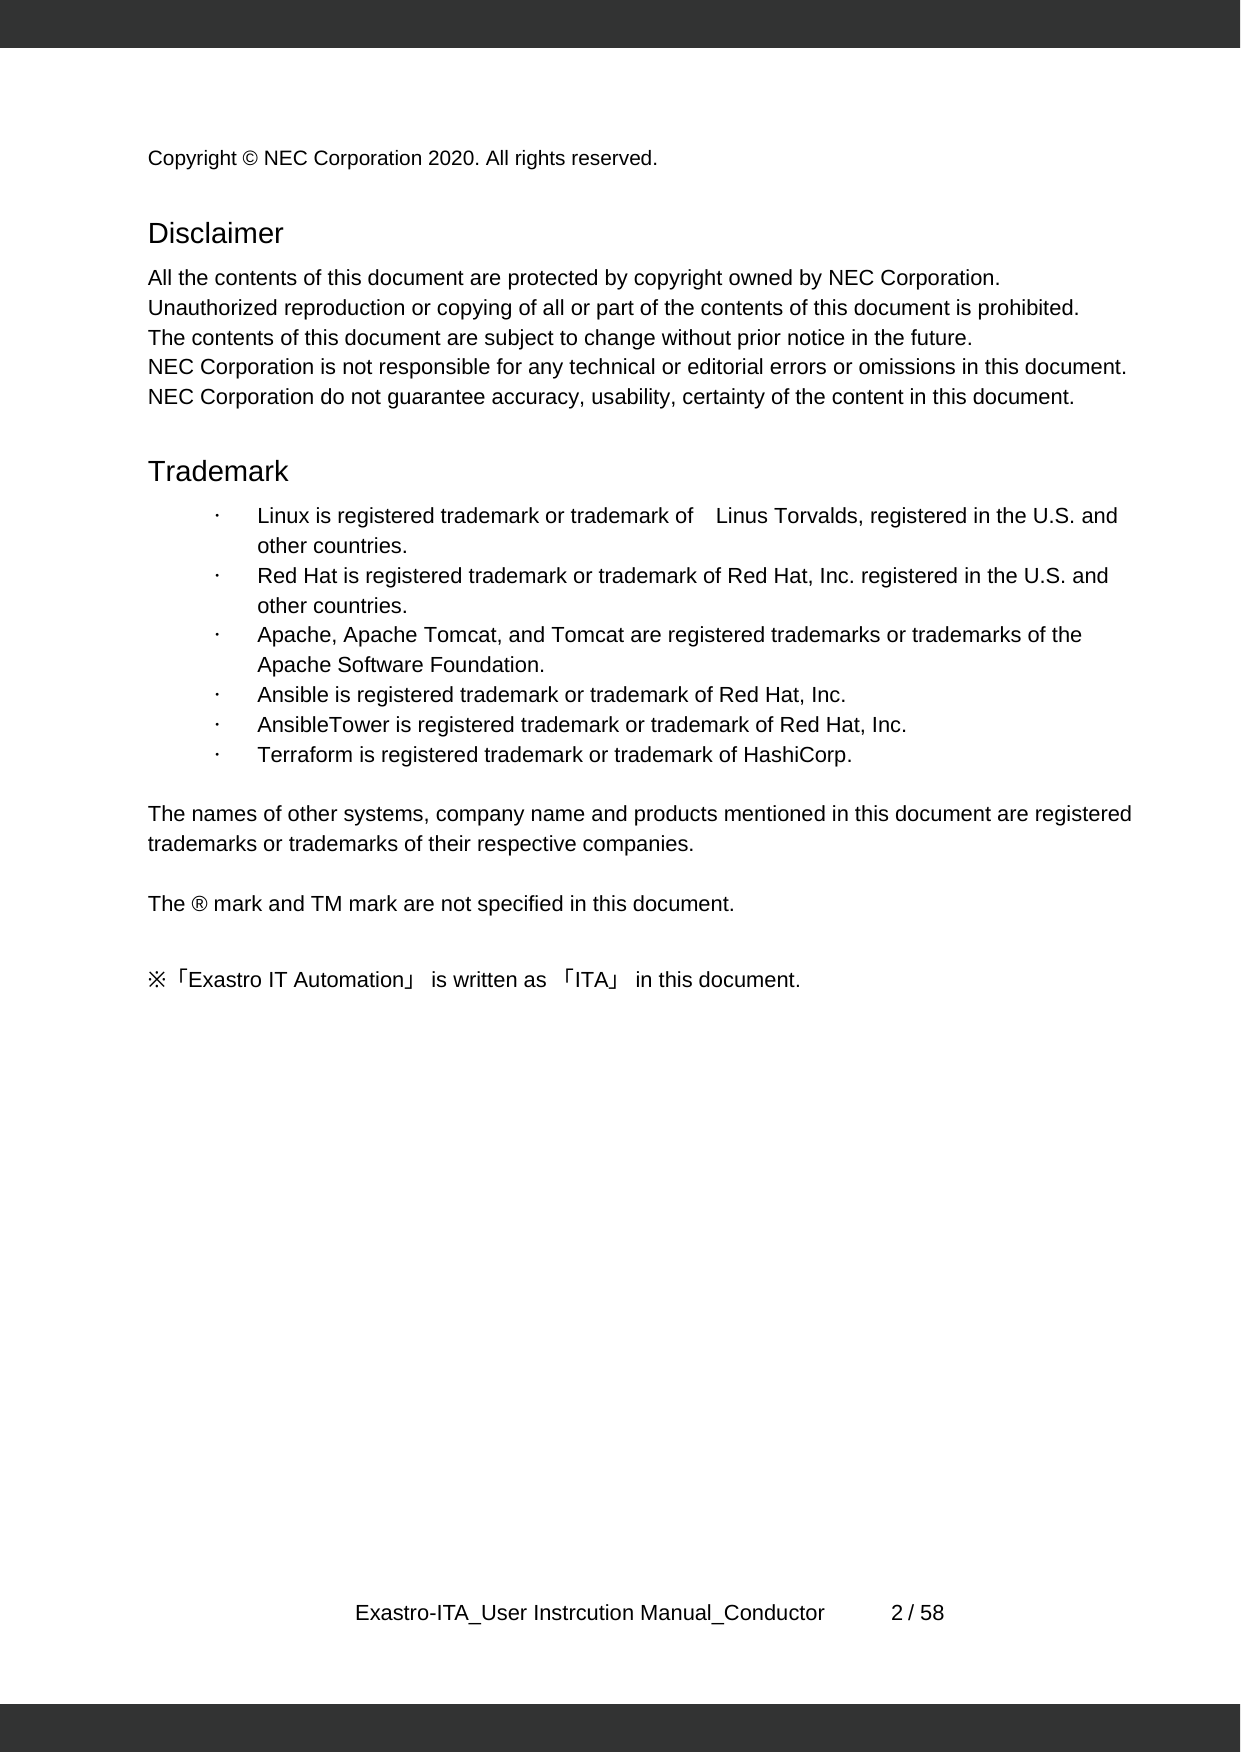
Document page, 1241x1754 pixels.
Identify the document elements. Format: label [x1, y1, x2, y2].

picture [0, 1704, 1241, 1752]
picture [0, 0, 1241, 48]
